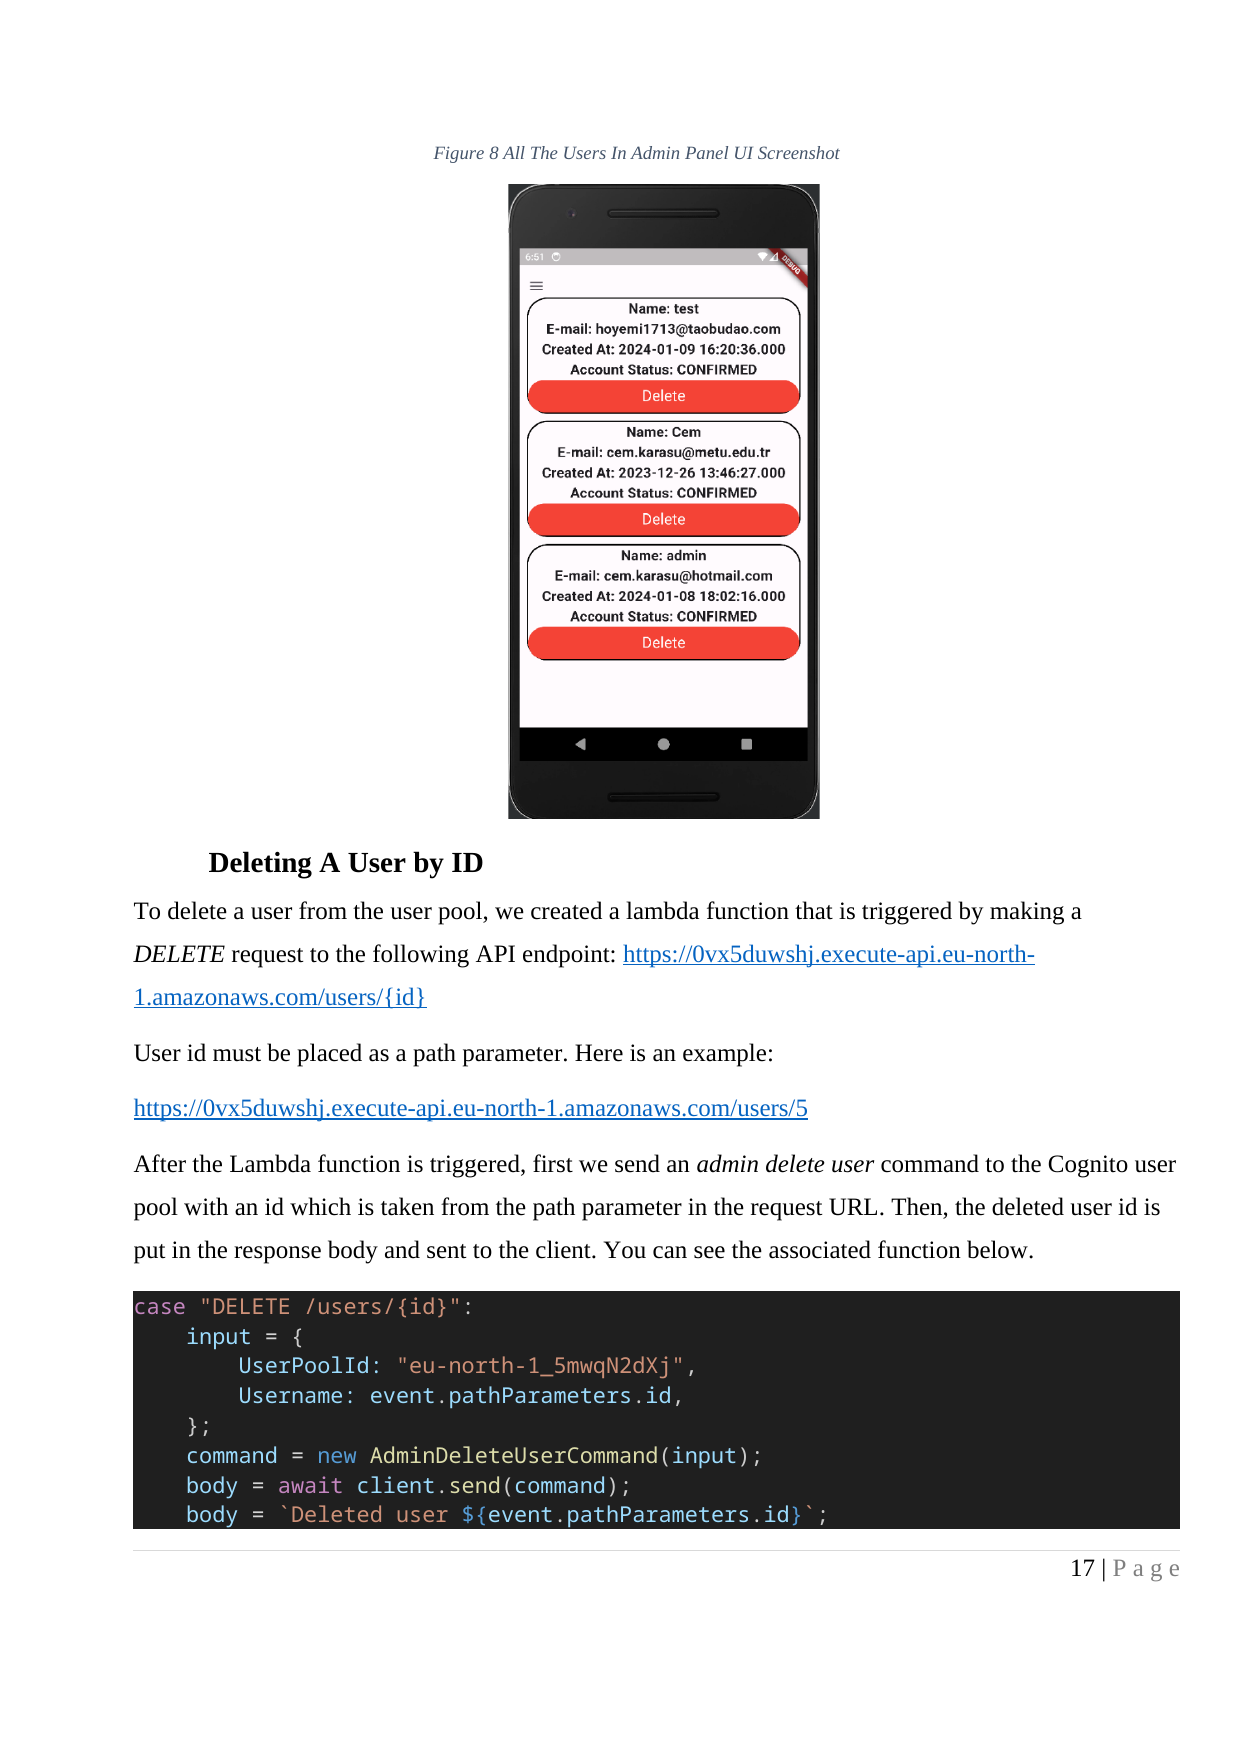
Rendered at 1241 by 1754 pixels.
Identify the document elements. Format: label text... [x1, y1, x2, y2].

text body = `Deleted user ${event.pathParameters.id}`; [133, 1499, 1180, 1529]
picture [508, 184, 820, 819]
text https://0vx5duwshj.execute-api.eu-north-1.amazonaws.com/users/5 [133, 1093, 1180, 1122]
text UserPoolId: "eu-north-1_5mwqN2dXj", [133, 1350, 1180, 1380]
text User id must be placed as a path parameter. Here is an example: [133, 1038, 1180, 1066]
subtitle Deleting A User by ID [208, 846, 1180, 879]
text To delete a user from the user pool, we created a lambda function that is triggered by making a DELETE request to the following API endpoint: https://0vx5duwshj.execute-api.eu-north-1.amazonaws.com/users/{id} [133, 896, 1180, 1011]
text After the Lambda function is triggered, first we send an admin delete user command to the Cognito user pool with an id which is taken from the path parameter in the request URL. Then, the deleted user id is put in the response body and sent to the client. You can see the associated function below. [133, 1149, 1180, 1264]
text }; [133, 1410, 1180, 1440]
text command = new AdminDeleteUserCommand(input); [133, 1440, 1180, 1469]
text Username: event.pathParameters.id, [133, 1380, 1180, 1410]
text input = { [133, 1321, 1180, 1350]
text body = await client.send(command); [133, 1469, 1180, 1499]
text case "DELETE /users/{id}": [133, 1291, 1180, 1321]
